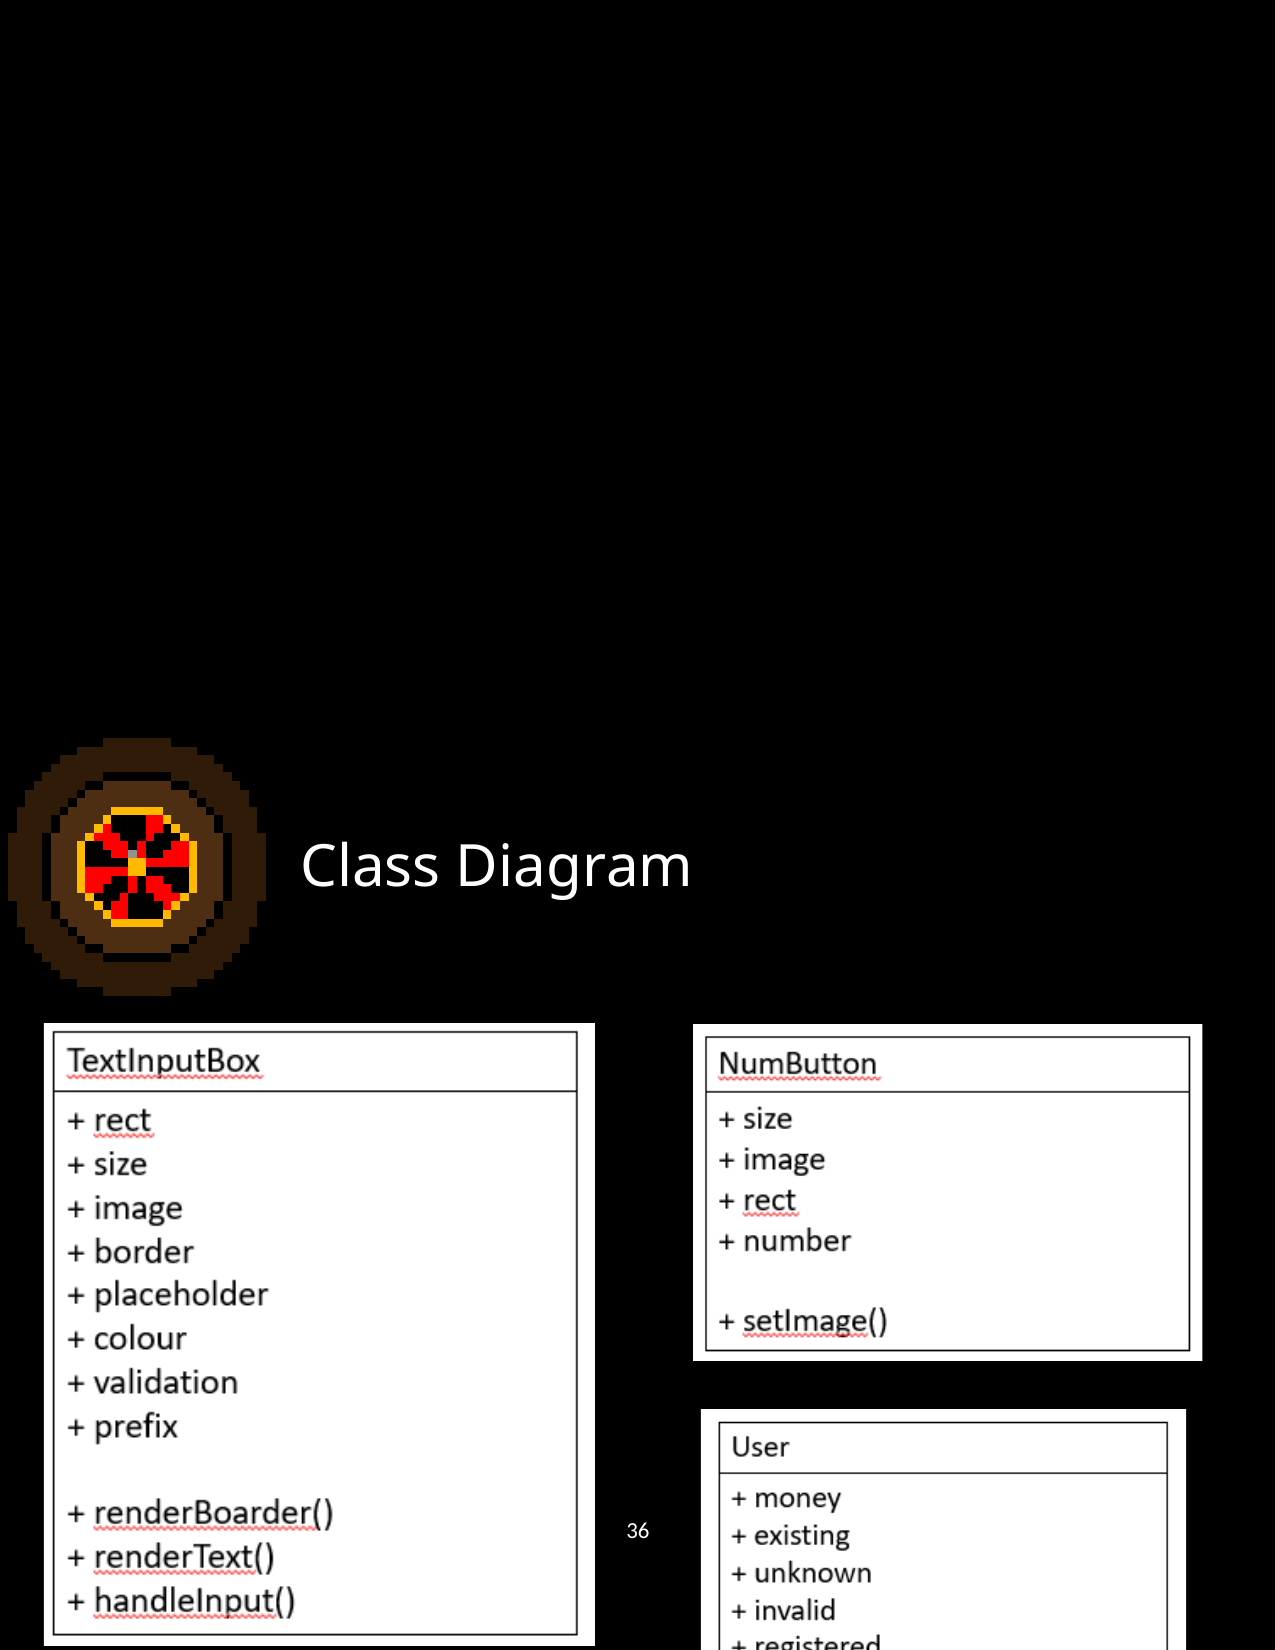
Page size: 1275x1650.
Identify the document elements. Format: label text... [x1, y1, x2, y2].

picture [700, 1409, 1187, 1650]
picture [0, 730, 275, 1005]
picture [693, 1024, 1203, 1361]
text Class Diagram [300, 824, 1125, 903]
picture [43, 1023, 595, 1646]
